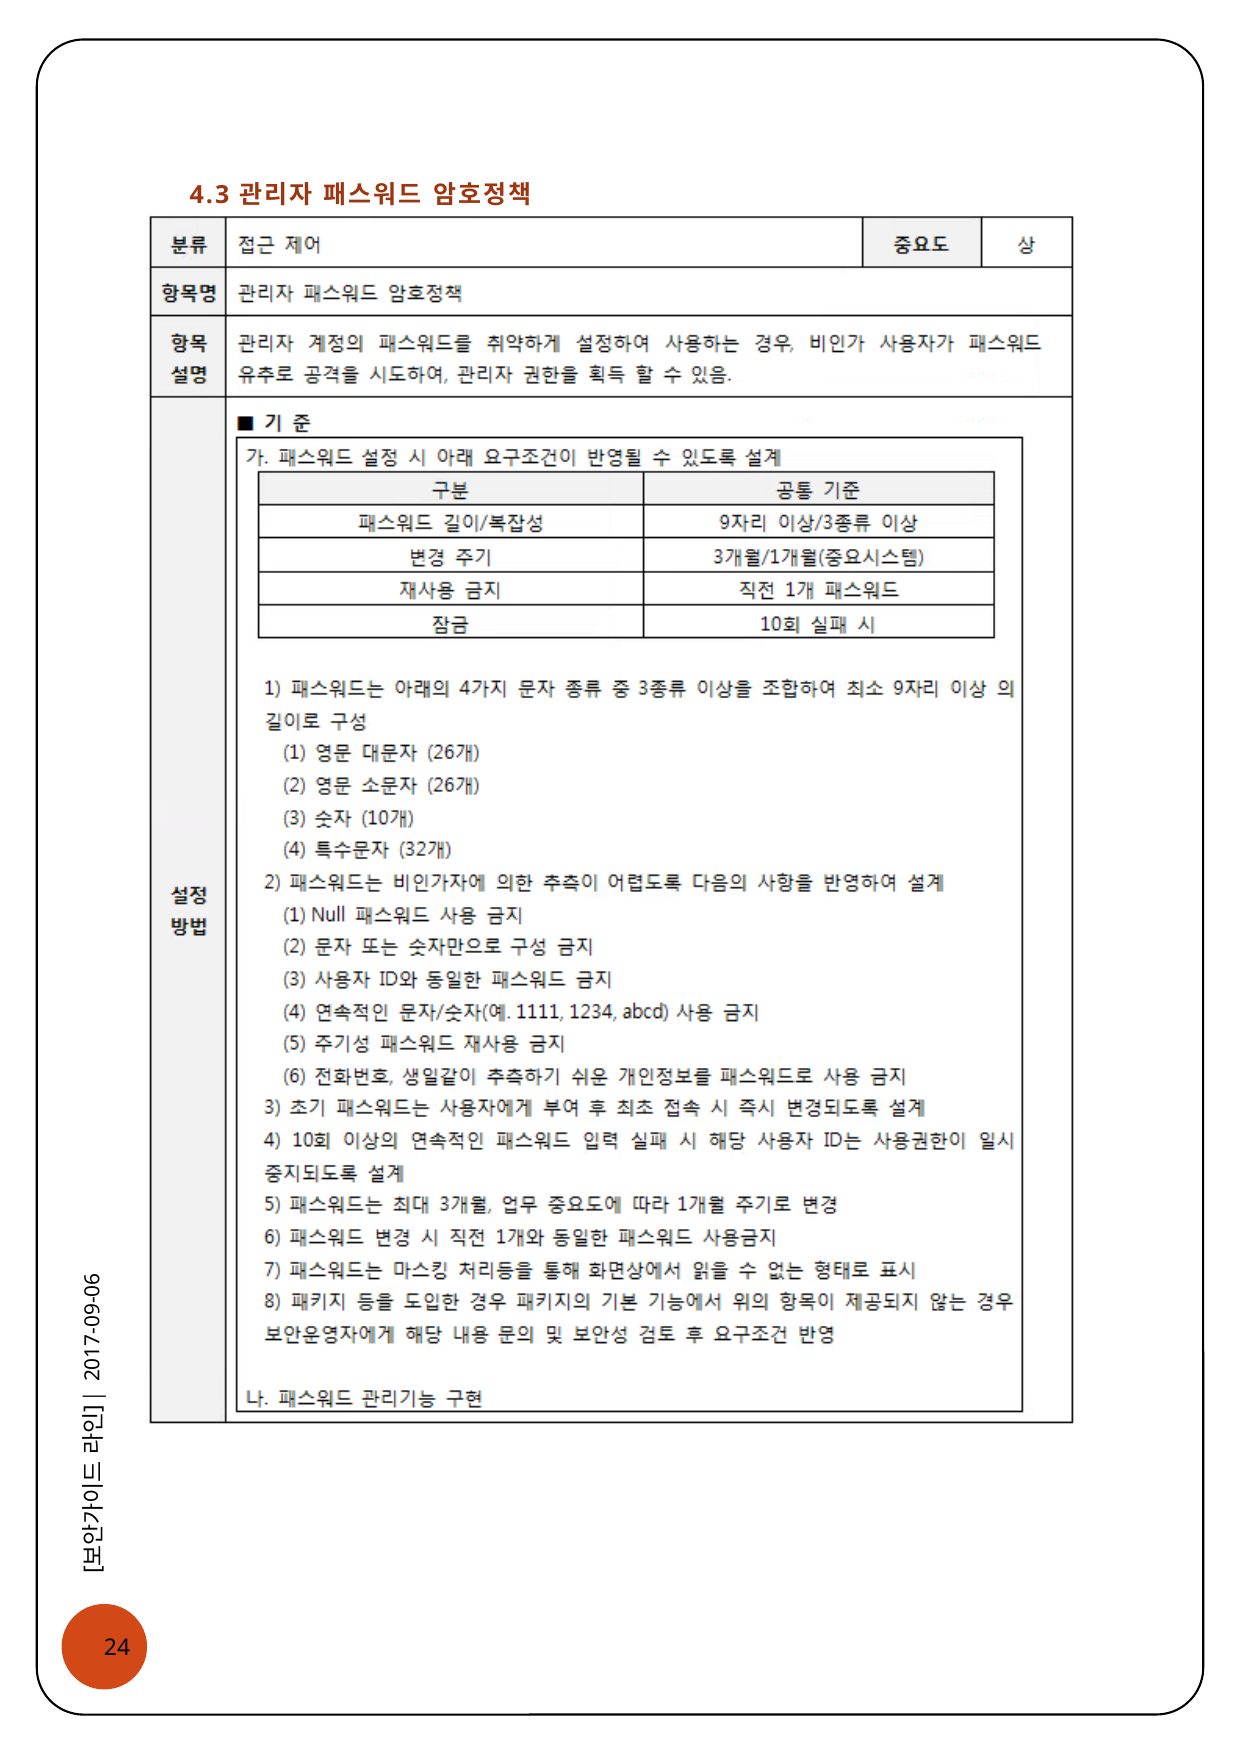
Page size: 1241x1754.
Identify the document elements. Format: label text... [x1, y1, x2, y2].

picture [147, 215, 1075, 1425]
subtitle 관리자 패스워드 암호정책 [189, 175, 1069, 211]
